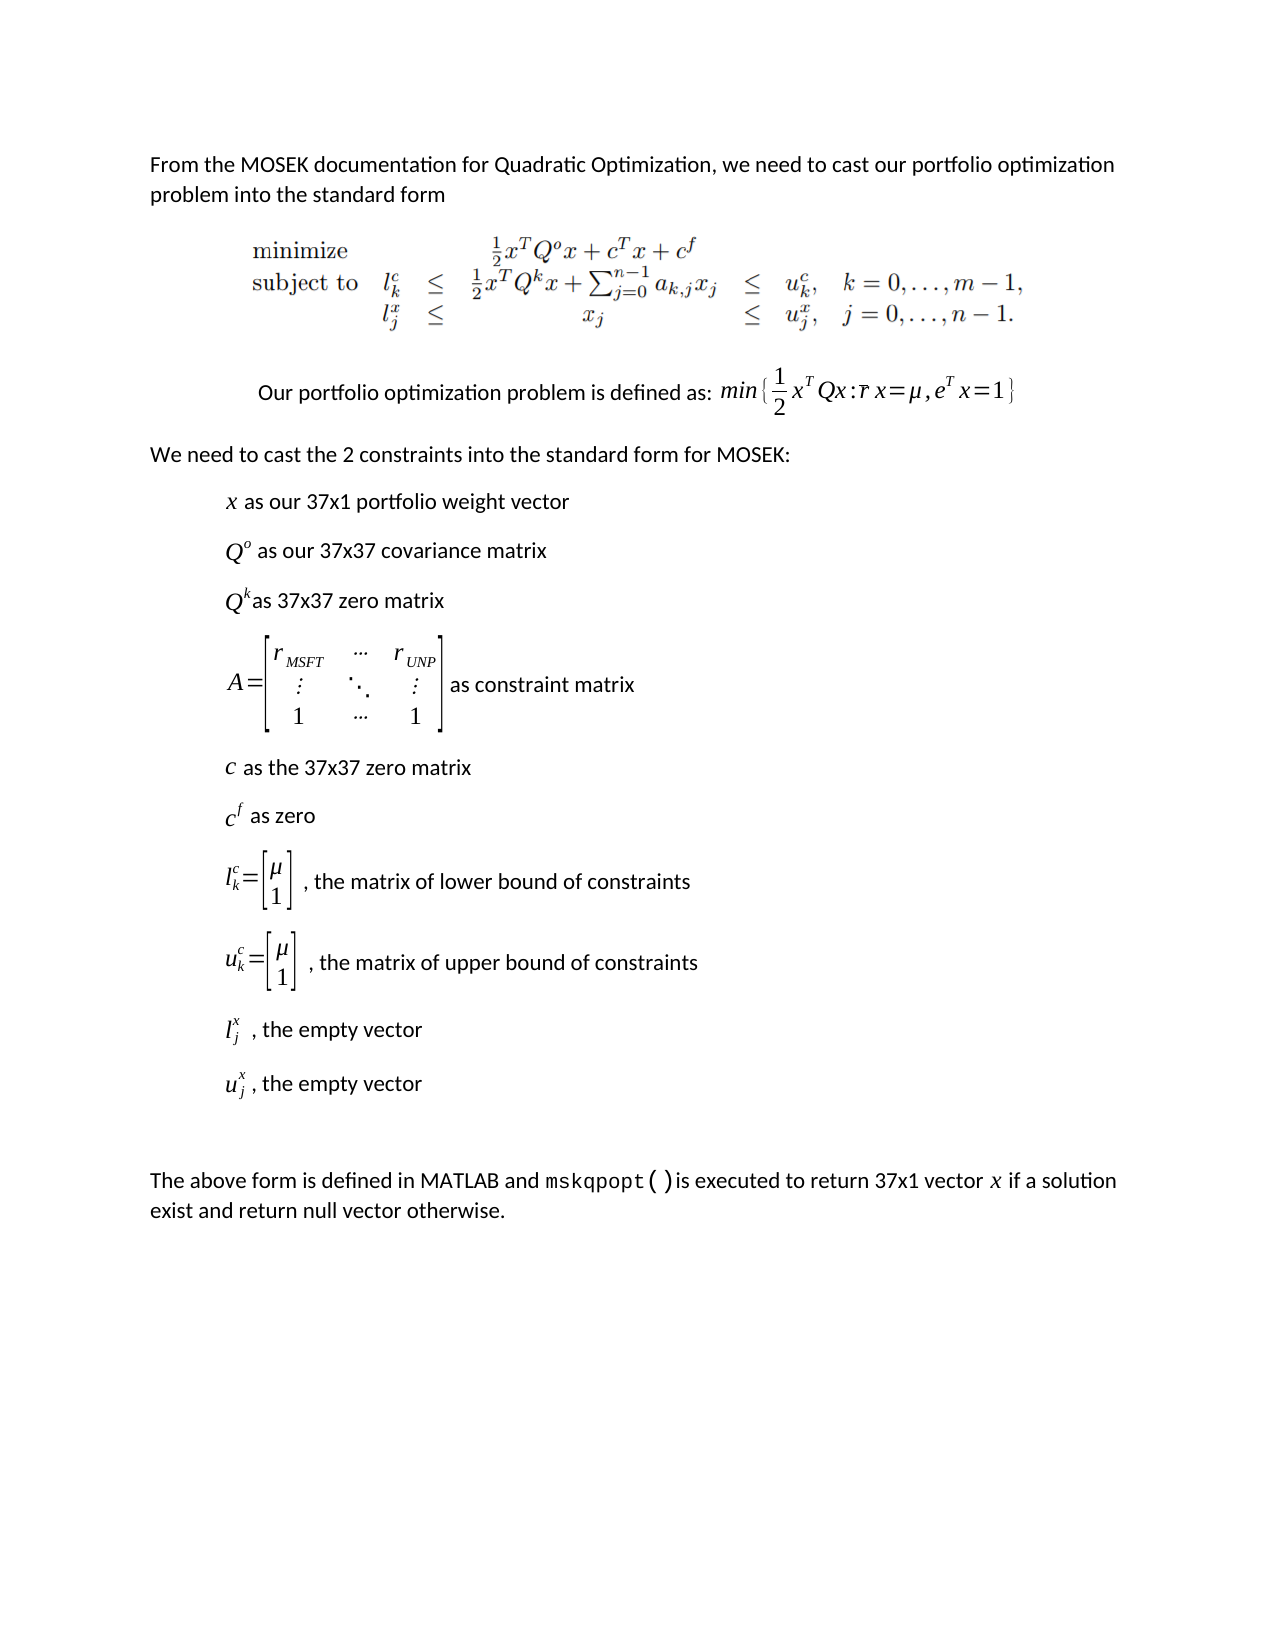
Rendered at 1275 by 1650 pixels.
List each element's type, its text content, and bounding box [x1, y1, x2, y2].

text The above form is defined in MATLAB and mskqpopt()is executed to return 37x1 vector if a solution exist and return null vector otherwise. [150, 1166, 1125, 1224]
text as our 37x1 portfolio weight vector [225, 487, 1125, 515]
text as our 37x37 covariance matrix [225, 534, 1125, 565]
text , the matrix of lower bound of constraints [225, 850, 1125, 912]
text as constraint matrix [225, 634, 1125, 734]
text as the 37x37 zero matrix [225, 753, 1125, 781]
text , the empty vector [225, 1012, 1125, 1047]
text Our portfolio optimization problem is defined as: [150, 363, 1125, 422]
text , the empty vector [225, 1065, 1125, 1100]
text , the matrix of upper bound of constraints [225, 931, 1125, 993]
text From the MOSEK documentation for Quadratic Optimization, we need to cast our portfolio optimization problem into the standard form [150, 150, 1125, 208]
text as zero [225, 800, 1125, 831]
text as 37x37 zero matrix [225, 584, 1125, 615]
picture [237, 227, 1038, 344]
text We need to cast the 2 constraints into the standard form for MOSEK: [150, 440, 1125, 468]
